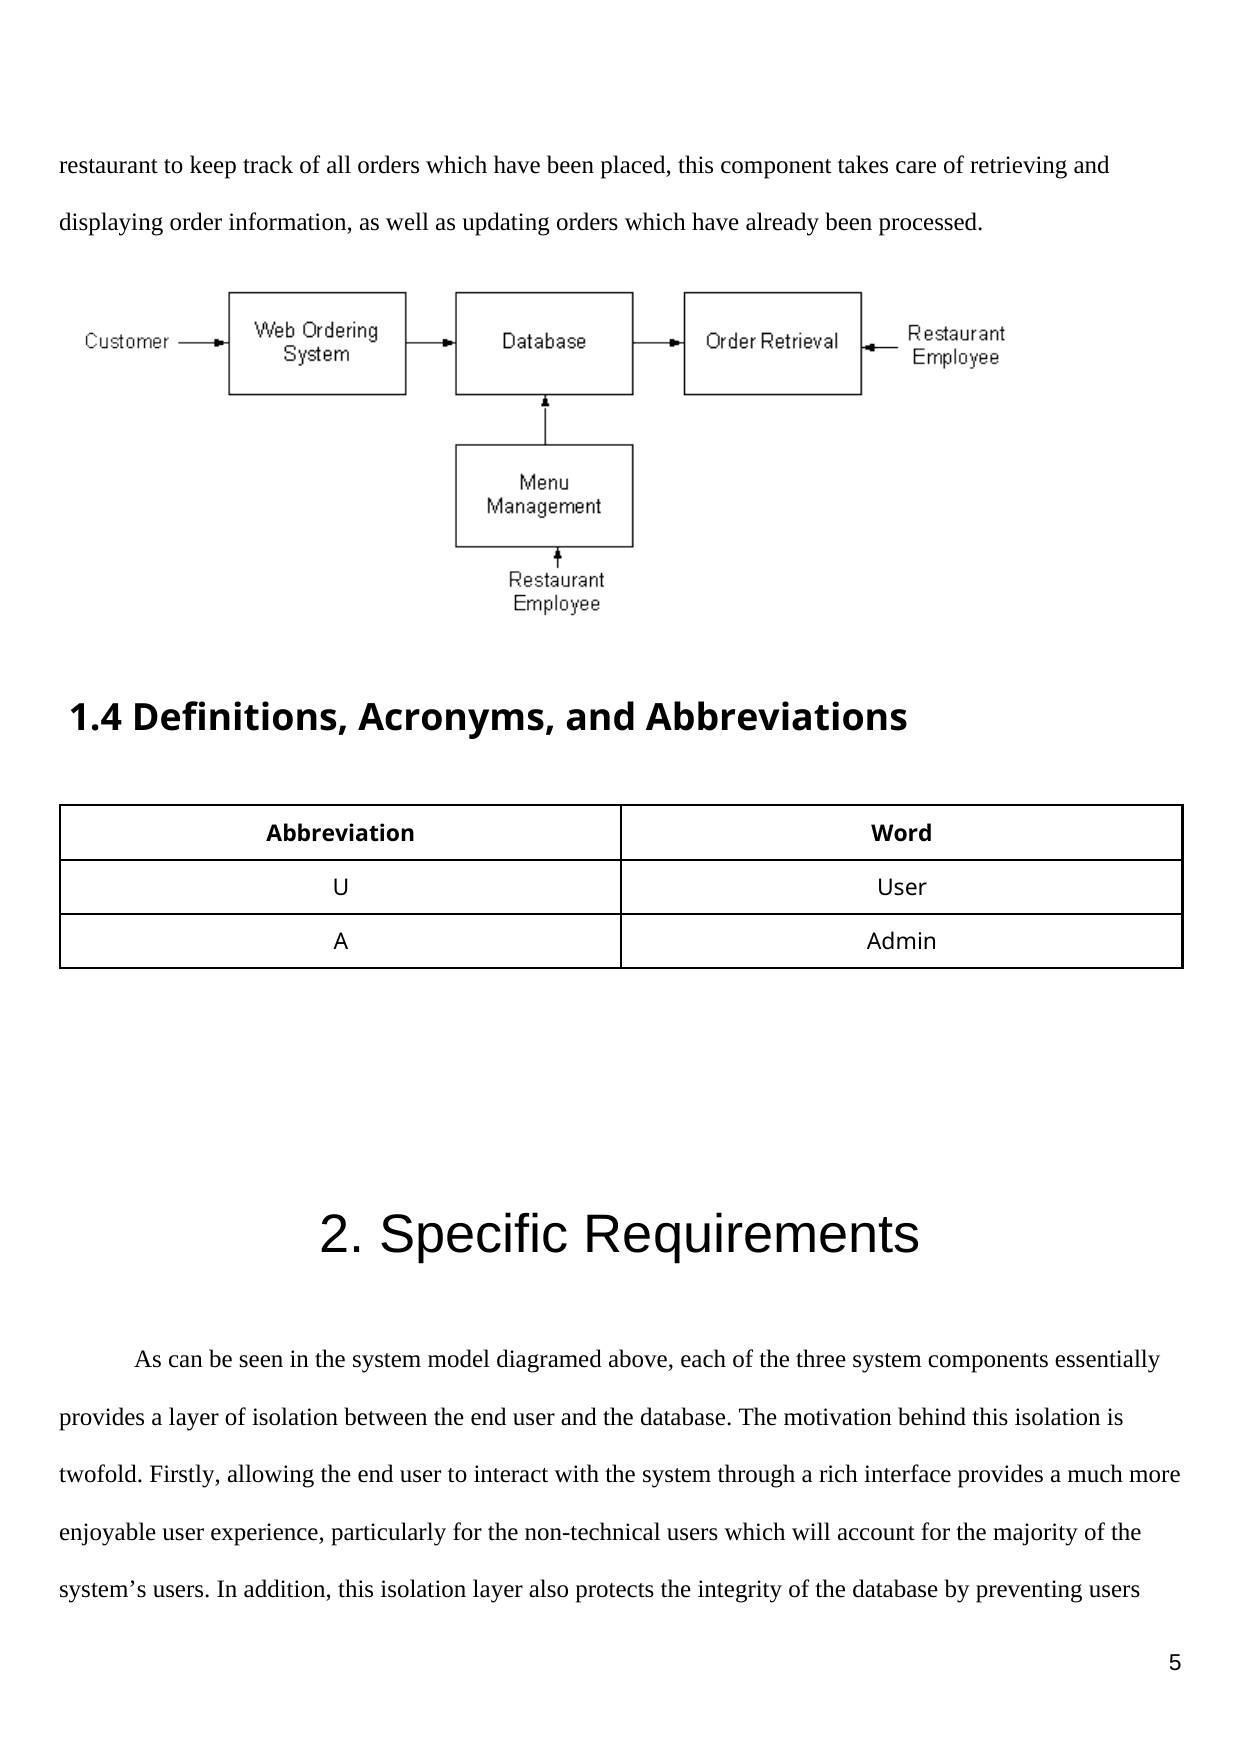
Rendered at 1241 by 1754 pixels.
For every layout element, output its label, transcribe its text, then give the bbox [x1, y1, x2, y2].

table_header Abbreviation [61, 806, 620, 858]
title 2. Specific Requirements [59, 1202, 1181, 1264]
table_cell U [61, 861, 620, 913]
table_cell Admin [622, 915, 1181, 967]
subtitle 1.4 Definitions, Acronyms, and Abbreviations [59, 690, 1181, 741]
table_header Word [622, 806, 1181, 858]
table_cell A [61, 915, 620, 967]
picture [58, 290, 1036, 639]
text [59, 150, 1181, 236]
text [59, 1344, 1181, 1603]
table_cell User [622, 861, 1181, 913]
